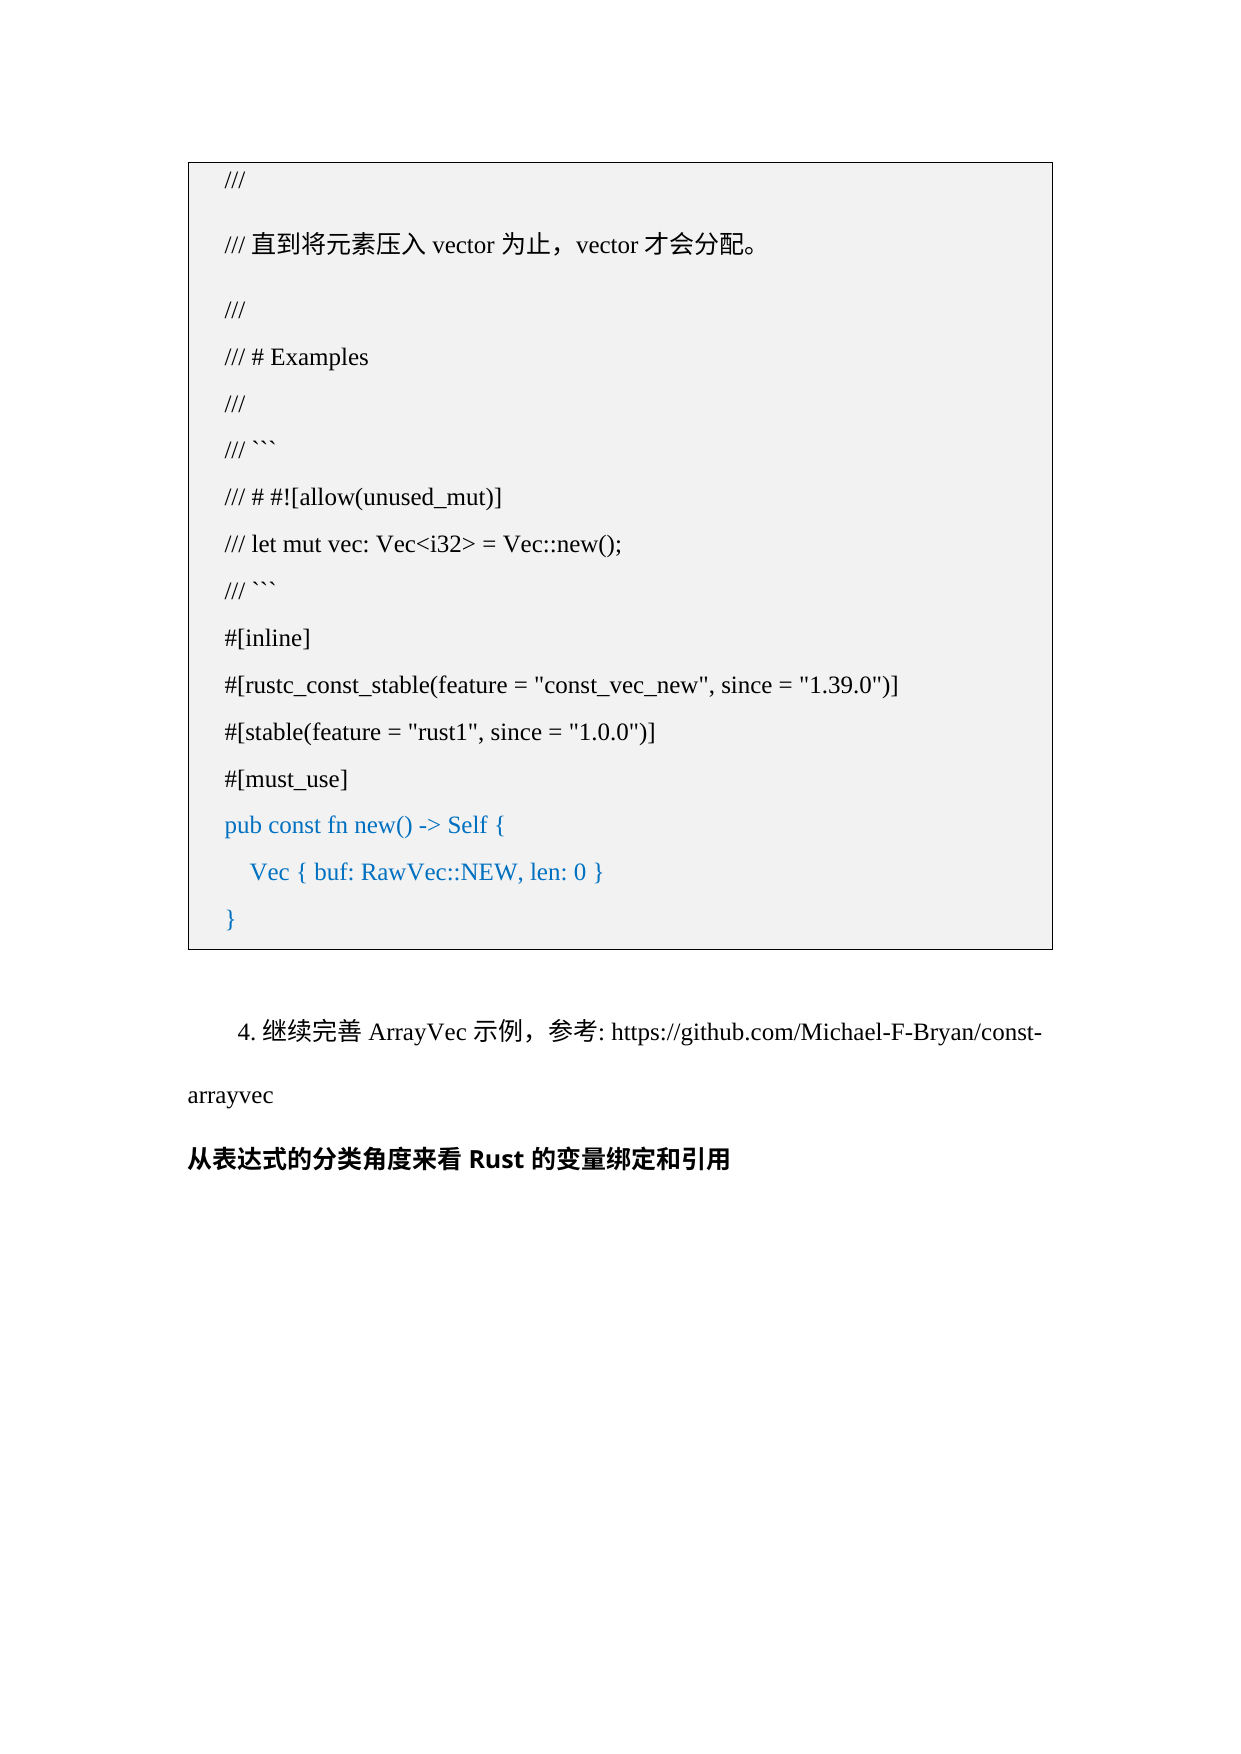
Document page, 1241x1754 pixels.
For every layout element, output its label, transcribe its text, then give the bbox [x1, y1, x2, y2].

text 从表达式的分类角度来看 Rust 的变量绑定和引用 [187, 1125, 1053, 1190]
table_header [189, 163, 1052, 949]
text 4. 继续完善 ArrayVec 示例，参考: https://github.com/Michael-F-Bryan/const- arrayvec [187, 997, 1053, 1111]
